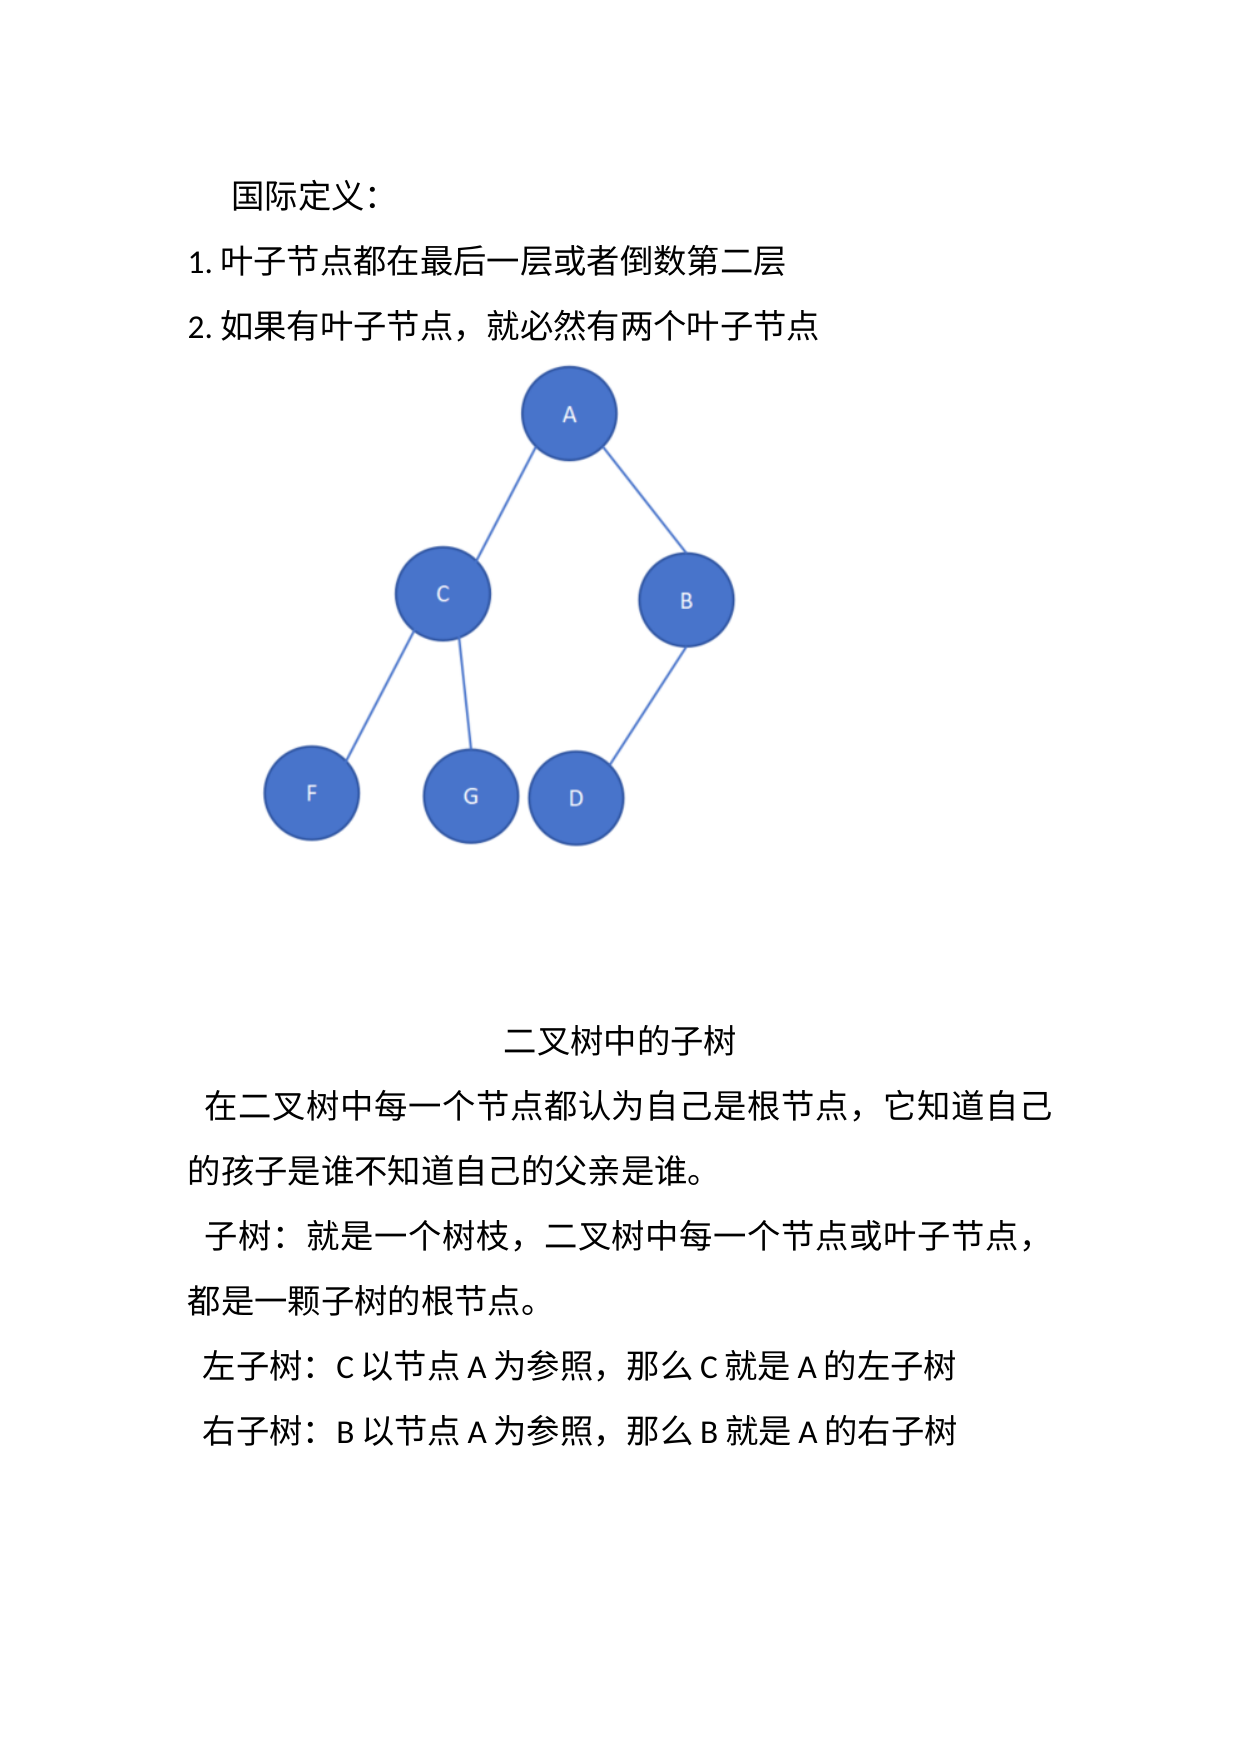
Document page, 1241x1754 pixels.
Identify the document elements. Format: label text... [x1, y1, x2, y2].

list 如果有叶子节点，就必然有两个叶子节点 [187, 292, 1053, 357]
list 左子树：C以节点A为参照，那么C就是A的左子树 [187, 1332, 1053, 1397]
list 右子树：B以节点A为参照，那么B就是A的右子树 [187, 1397, 1053, 1462]
list 子树：就是一个树枝，二叉树中每一个节点或叶子节点，都是一颗子树的根节点。 [187, 1202, 1053, 1332]
picture [187, 357, 887, 877]
text 国际定义： [187, 162, 1053, 227]
list 叶子节点都在最后一层或者倒数第二层 [187, 227, 1053, 292]
list 在二叉树中每一个节点都认为自己是根节点，它知道自己的孩子是谁不知道自己的父亲是谁。 [187, 1072, 1053, 1202]
list 二叉树中的子树 [187, 1007, 1053, 1072]
